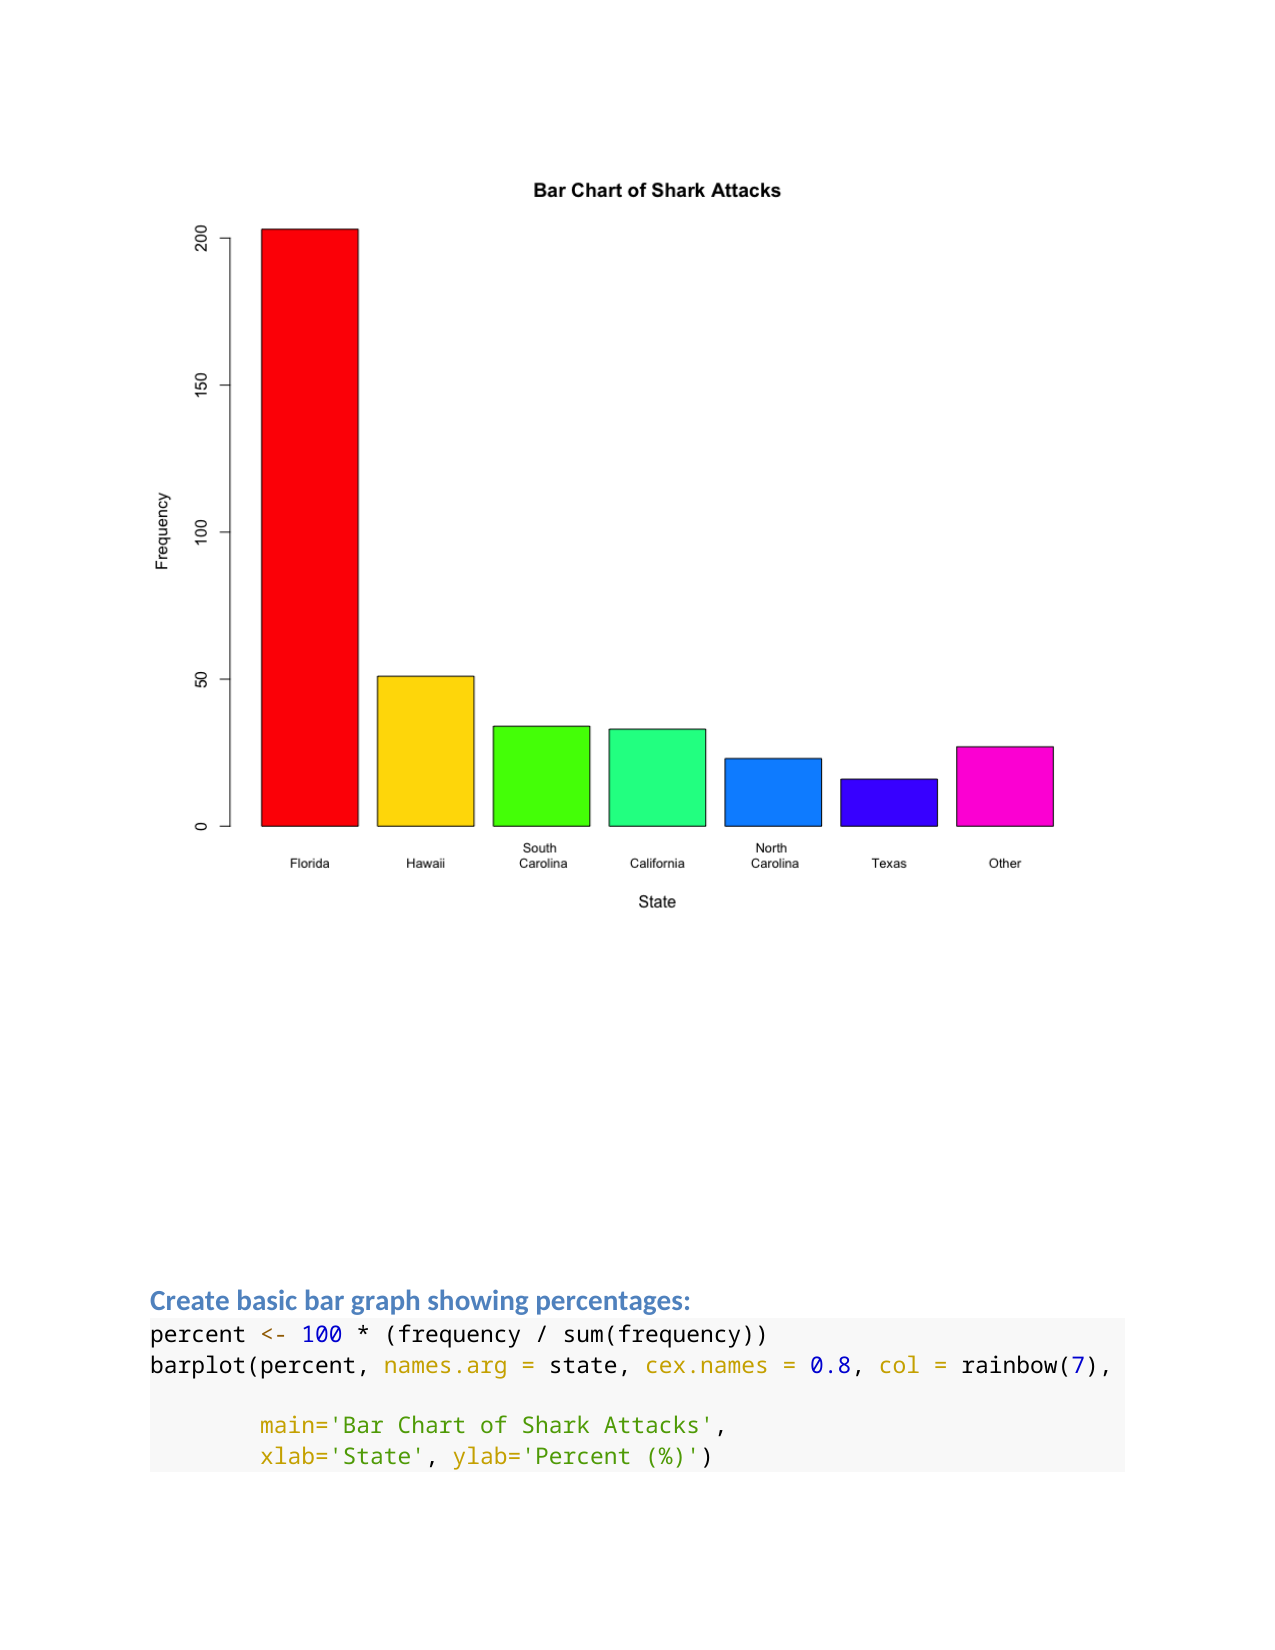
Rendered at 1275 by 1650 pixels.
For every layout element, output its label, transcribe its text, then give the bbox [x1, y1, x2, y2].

subtitle Create basic bar graph showing percentages: [150, 1282, 1125, 1318]
picture [150, 150, 1126, 932]
text percent <- 100 * (frequency / sum(frequency)) barplot(percent, names.arg = state, cex.names = 0.8, col = rainbow(7), main='Bar Chart of Shark Attacks', xlab='State', ylab='Percent (%)') [150, 1318, 1125, 1472]
